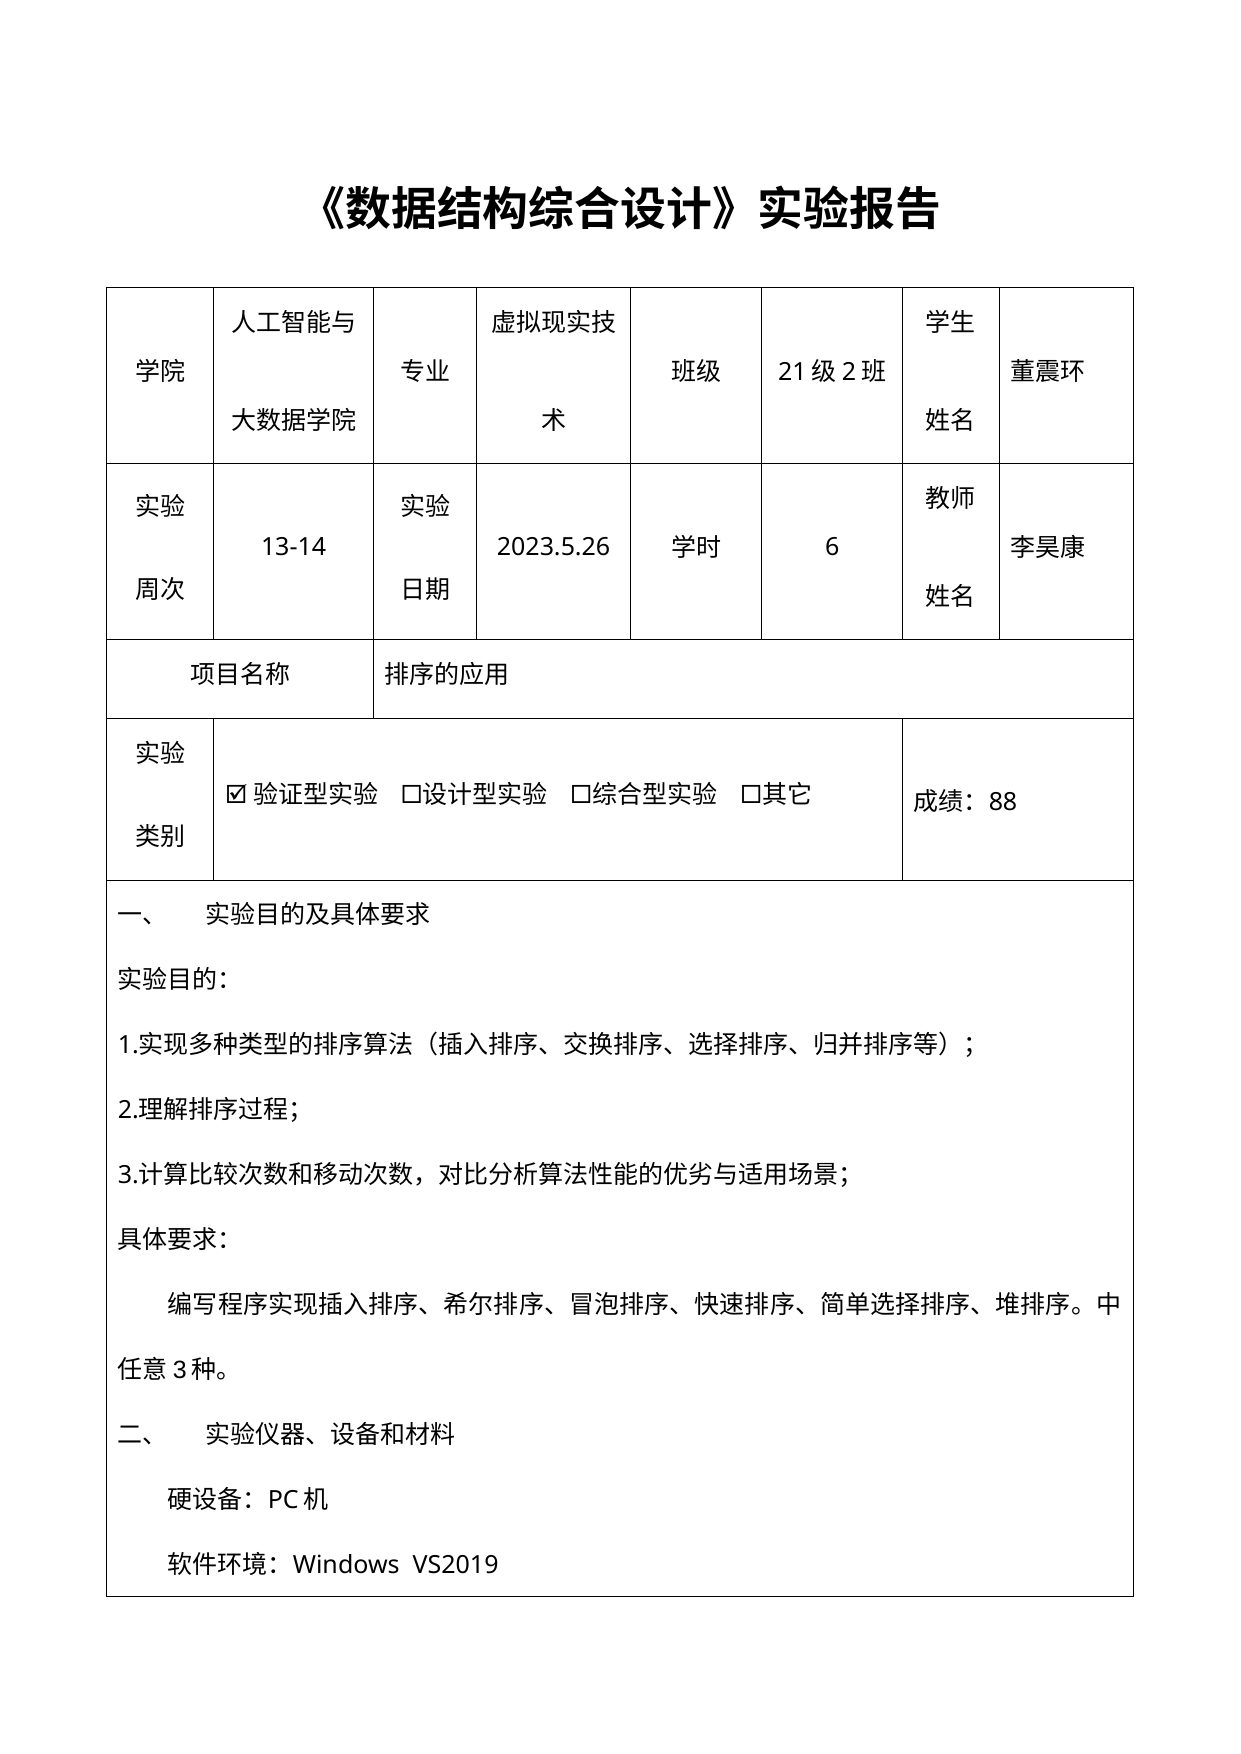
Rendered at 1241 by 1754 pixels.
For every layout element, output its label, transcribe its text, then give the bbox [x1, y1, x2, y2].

table_cell 实验 日期 [374, 464, 476, 639]
table_cell 学时 [631, 464, 761, 639]
table_header 学生姓名 [903, 288, 999, 463]
table_cell 排序的应用 [374, 640, 1133, 718]
table_header 虚拟现实技术 [477, 288, 630, 463]
table_cell 项目名称 [107, 640, 373, 718]
table_header 班级 [631, 288, 761, 463]
table_cell 验证型实验 设计型实验 综合型实验 其它 [214, 719, 902, 879]
table_cell 2023.5.26 [477, 464, 630, 639]
table_header 董震环 [1000, 288, 1133, 463]
table_cell 教师姓名 [903, 464, 999, 639]
table_header 21级2班 [762, 288, 902, 463]
table_header 学院 [107, 288, 213, 463]
table_cell 李昊康 [1000, 464, 1133, 639]
table_cell 实验 周次 [107, 464, 213, 639]
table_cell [107, 881, 1133, 1596]
table_cell 6 [762, 464, 902, 639]
table_header 专业 [374, 288, 476, 463]
table_cell 实验 类别 [107, 719, 213, 879]
text 《数据结构综合设计》实验报告 [187, 157, 1053, 254]
table_header 人工智能与大数据学院 [214, 288, 373, 463]
table_cell 成绩：88 [903, 719, 1133, 879]
table_cell 13-14 [214, 464, 373, 639]
